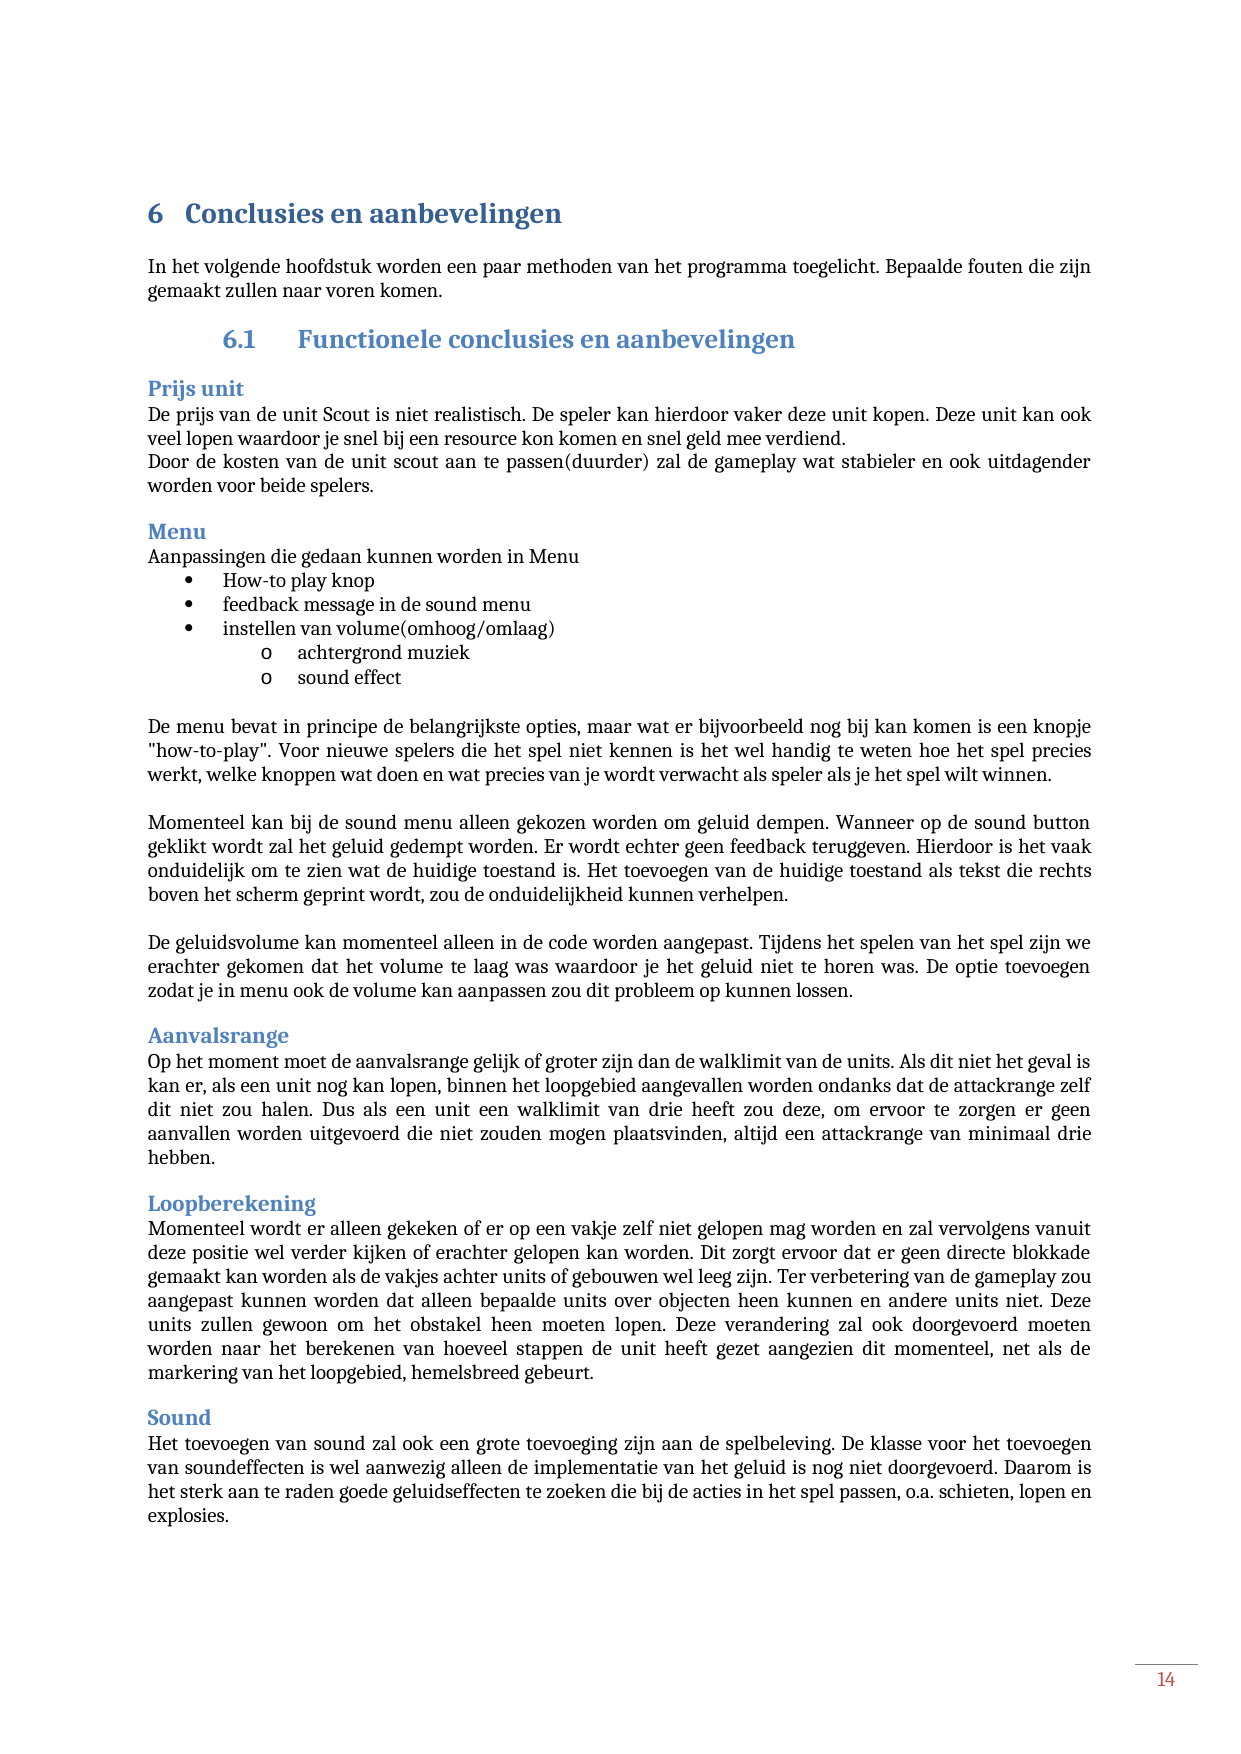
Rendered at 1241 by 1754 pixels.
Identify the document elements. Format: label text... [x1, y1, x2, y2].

subtitle Loopberekening [148, 1190, 1093, 1217]
subtitle Aanvalsrange [148, 1023, 1093, 1050]
subtitle Sound [148, 1405, 1093, 1432]
text Aanpassingen die gedaan kunnen worden in Menu [148, 545, 1093, 569]
text De prijs van de unit Scout is niet realistisch. De speler kan hierdoor vaker deze unit kopen. Deze unit kan ook veel lopen waardoor je snel bij een resource kon komen en snel geld mee verdiend. [148, 402, 1093, 450]
text Op het moment moet de aanvalsrange gelijk of groter zijn dan de walklimit van de units. Als dit niet het geval is kan er, als een unit nog kan lopen, binnen het loopgebied aangevallen worden ondanks dat de attackrange zelf dit niet zou halen. Dus als een unit een walklimit van drie heeft zou deze, om ervoor te zorgen er geen aanvallen worden uitgevoerd die niet zouden mogen plaatsvinden, altijd een attackrange van minimaal drie hebben. [148, 1050, 1093, 1169]
list feedback message in de sound menu [185, 593, 1093, 617]
text De menu bevat in principe de belangrijkste opties, maar wat er bijvoorbeeld nog bij kan komen is een knopje "how-to-play". Voor nieuwe spelers die het spel niet kennen is het wel handig te weten hoe het spel precies werkt, welke knoppen wat doen en wat precies van je wordt verwacht als speler als je het spel wilt winnen. [148, 715, 1093, 787]
subtitle Prijs unit [148, 376, 1093, 402]
text Momenteel kan bij de sound menu alleen gekozen worden om geluid dempen. Wanneer op de sound button geklikt wordt zal het geluid gedempt worden. Er wordt echter geen feedback teruggeven. Hierdoor is het vaak onduidelijk om te zien wat de huidige toestand is. Het toevoegen van de huidige toestand als tekst die rechts boven het scherm geprint wordt, zou de onduidelijkheid kunnen verhelpen. [148, 811, 1093, 907]
list achtergrond muziek [260, 641, 1093, 666]
text De geluidsvolume kan momenteel alleen in de code worden aangepast. Tijdens het spelen van het spel zijn we erachter gekomen dat het volume te laag was waardoor je het geluid niet te horen was. De optie toevoegen zodat je in menu ook de volume kan aanpassen zou dit probleem op kunnen lossen. [148, 931, 1093, 1002]
list instellen van volume(omhoog/omlaag) [185, 617, 1093, 641]
text Het toevoegen van sound zal ook een grote toevoeging zijn aan de spelbeleving. De klasse voor het toevoegen van soundeffecten is wel aanwezig alleen de implementatie van het geluid is nog niet doorgevoerd. Daarom is het sterk aan te raden goede geluidseffecten te zoeken die bij de acties in het spel passen, o.a. schieten, lopen en explosies. [148, 1432, 1093, 1527]
subtitle Functionele conclusies en aanbevelingen [223, 324, 1093, 355]
text Momenteel wordt er alleen gekeken of er op een vakje zelf niet gelopen mag worden en zal vervolgens vanuit deze positie wel verder kijken of erachter gelopen kan worden. Dit zorgt ervoor dat er geen directe blokkade gemaakt kan worden als de vakjes achter units of gebouwen wel leeg zijn. Ter verbetering van de gameplay zou aangepast kunnen worden dat alleen bepaalde units over objecten heen kunnen en andere units niet. Deze units zullen gewoon om het obstakel heen moeten lopen. Deze verandering zal ook doorgevoerd moeten worden naar het berekenen van hoeveel stappen de unit heeft gezet aangezien dit momenteel, net als de markering van het loopgebied, hemelsbreed gebeurt. [148, 1217, 1093, 1384]
text In het volgende hoofdstuk worden een paar methoden van het programma toegelicht. Bepaalde fouten die zijn gemaakt zullen naar voren komen. [148, 255, 1093, 303]
subtitle Menu [148, 519, 1093, 545]
list How-to play knop [185, 569, 1093, 593]
list sound effect [260, 666, 1093, 691]
text Door de kosten van de unit scout aan te passen(duurder) zal de gameplay wat stabieler en ook uitdagender worden voor beide spelers. [148, 450, 1093, 498]
subtitle Conclusies en aanbevelingen [148, 198, 1093, 231]
